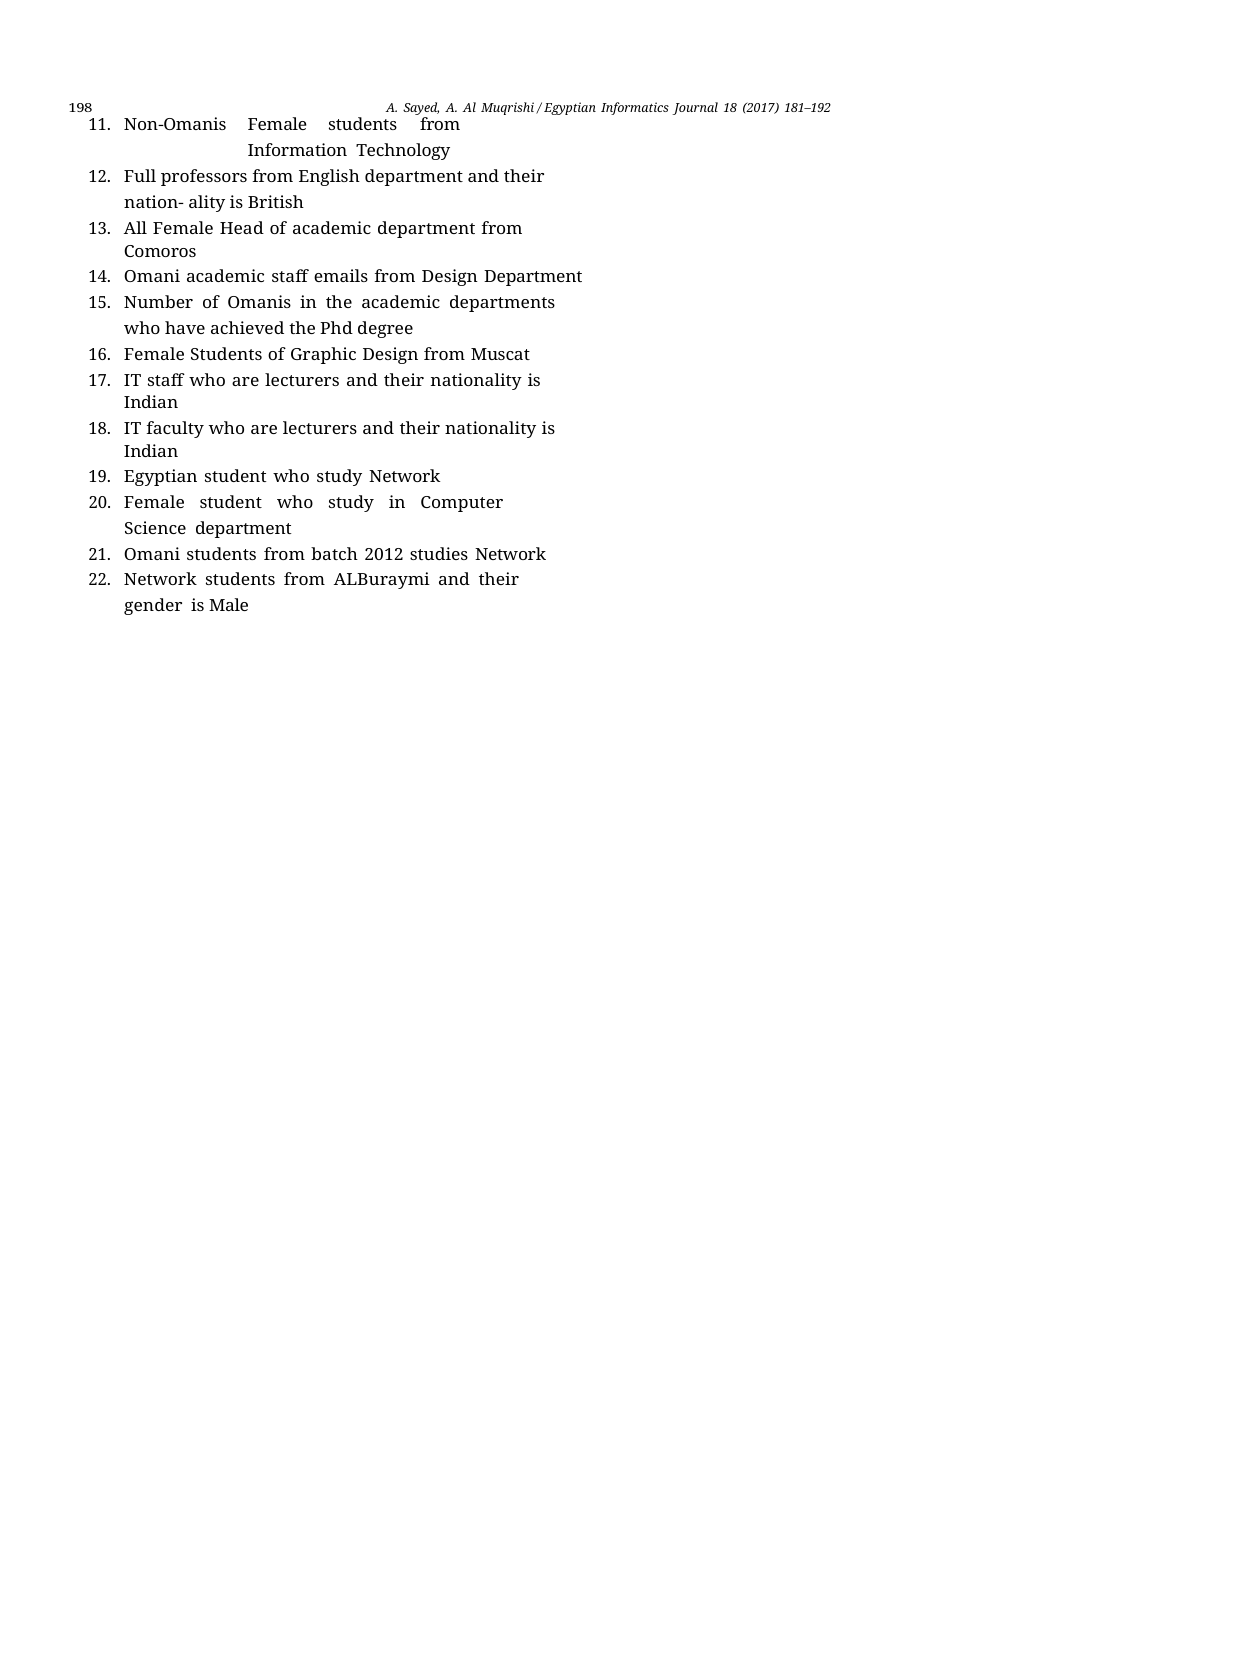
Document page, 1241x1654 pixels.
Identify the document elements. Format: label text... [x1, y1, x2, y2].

list Full professors from English department and their nation- ality is British [88, 164, 563, 213]
list IT staff who are lecturers and their nationality is Indian [88, 368, 595, 414]
list Non-Omanis Female students from Information Technology [88, 112, 563, 161]
list Egyptian student who study Network [88, 465, 595, 487]
list Number of Omanis in the academic departments who have achieved the Phd degree [88, 291, 563, 339]
list IT faculty who are lecturers and their nationality is Indian [88, 417, 595, 462]
list Female Students of Graphic Design from Muscat [88, 343, 595, 365]
list Network students from ALBuraymi and their gender is Male [88, 568, 563, 617]
list Female student who study in Computer Science department [88, 490, 563, 539]
list All Female Head of academic department from Comoros [88, 217, 595, 262]
list Omani academic staff emails from Design Department [88, 265, 595, 288]
list Omani students from batch 2012 studies Network [88, 542, 595, 565]
